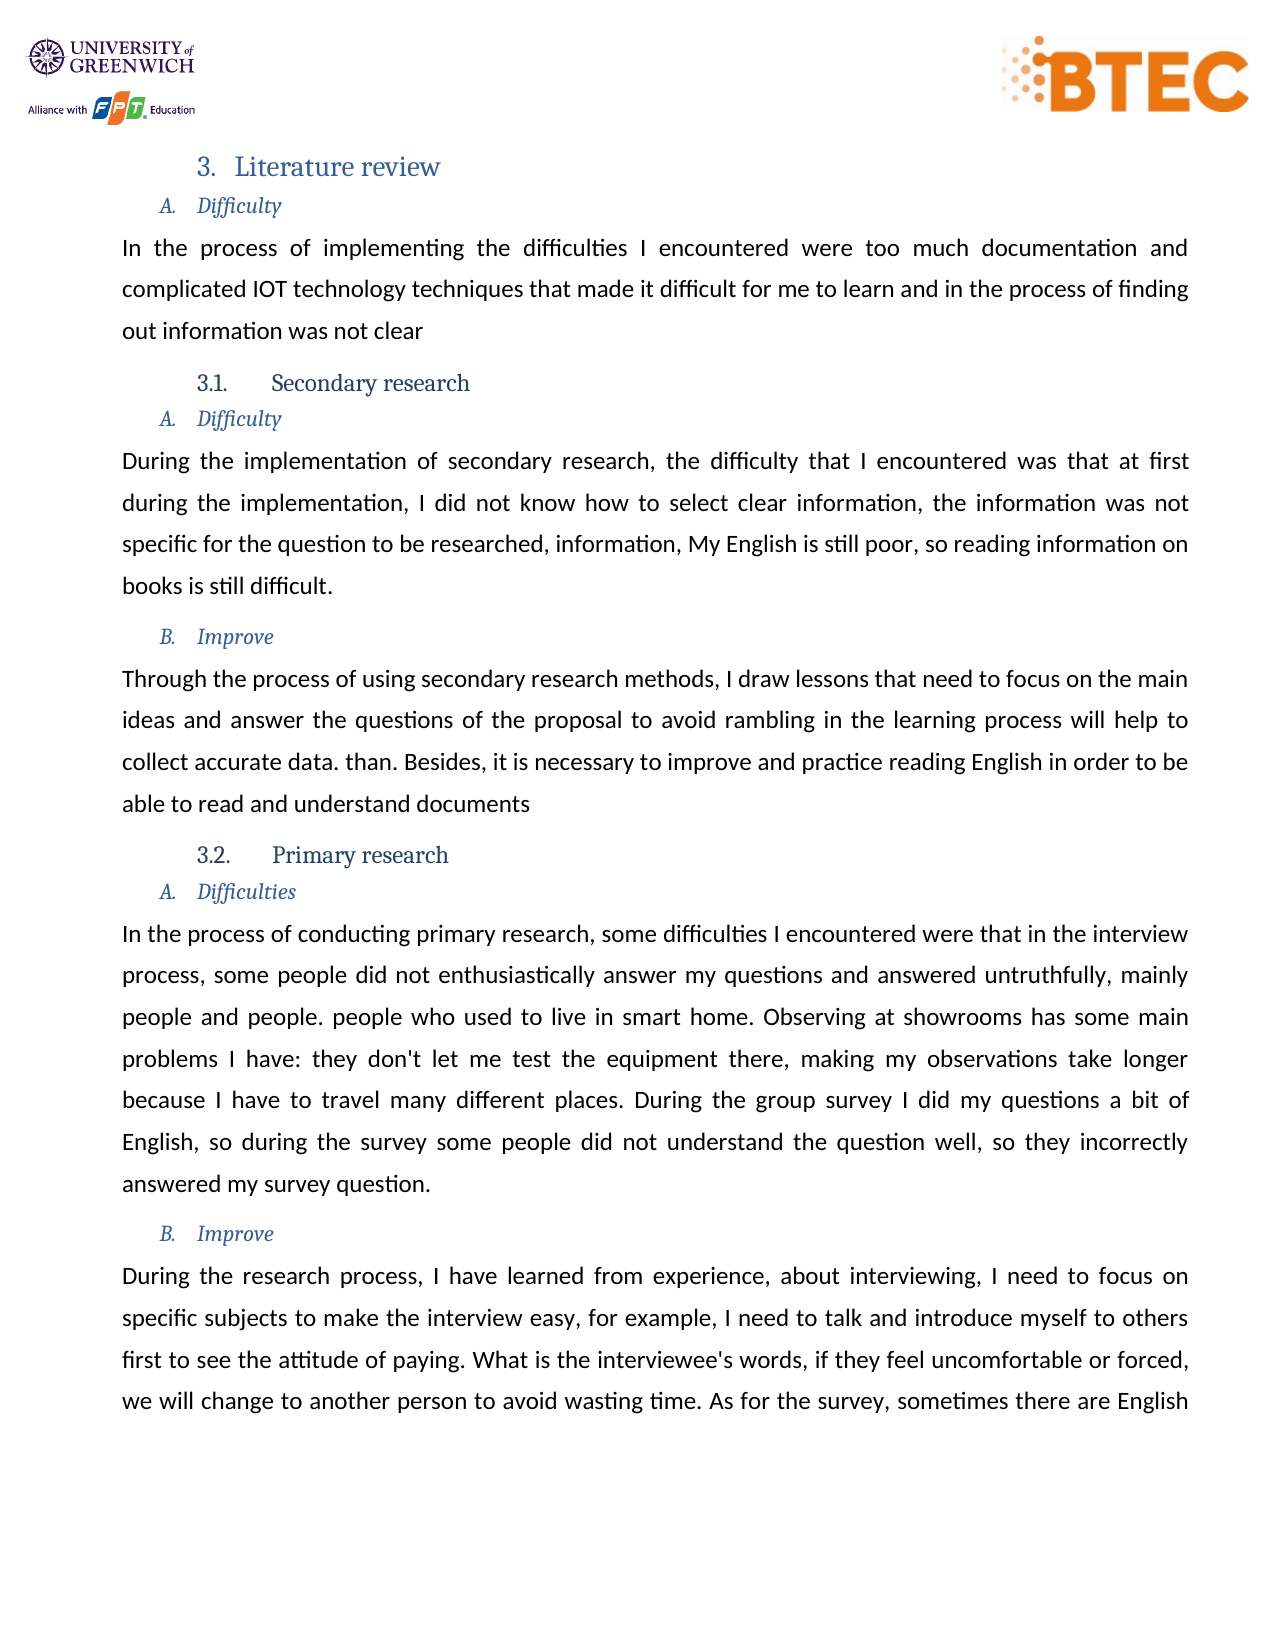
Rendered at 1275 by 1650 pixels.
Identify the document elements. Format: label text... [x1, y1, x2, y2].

subtitle Difficulty [159, 193, 1191, 219]
subtitle Difficulty [159, 406, 1191, 432]
subtitle Difficulties [159, 878, 1191, 905]
subtitle Secondary research [197, 369, 1191, 397]
text During the implementation of secondary research, the difficulty that I encountered was that at first during the implementation, I did not know how to select clear information, the information was not specific for the question to be researched, information, My English is still poor, so reading information on books is still difficult. [122, 436, 1191, 603]
picture [14, 25, 207, 136]
text In the process of conducting primary research, some difficulties I encountered were that in the interview process, some people did not enthusiastically answer my questions and answered untruthfully, mainly people and people. people who used to live in smart home. Observing at showrooms has some main problems I have: they don't let me test the equipment there, making my observations take longer because I have to travel many different places. During the group survey I did my questions a bit of English, so during the survey some people did not understand the question well, so they incorrectly answered my survey question. [122, 909, 1191, 1200]
picture [1001, 36, 1249, 112]
text In the process of implementing the difficulties I encountered were too much documentation and complicated IOT technology techniques that made it difficult for me to learn and in the process of finding out information was not clear [122, 223, 1191, 348]
subtitle Improve [159, 624, 1191, 650]
subtitle Literature review [197, 150, 1191, 183]
text Through the process of using secondary research methods, I draw lessons that need to focus on the main ideas and answer the questions of the proposal to avoid rambling in the learning process will help to collect accurate data. than. Besides, it is necessary to improve and practice reading English in order to be able to read and understand documents [122, 654, 1191, 821]
subtitle Primary research [197, 841, 1191, 870]
subtitle Improve [159, 1221, 1191, 1248]
